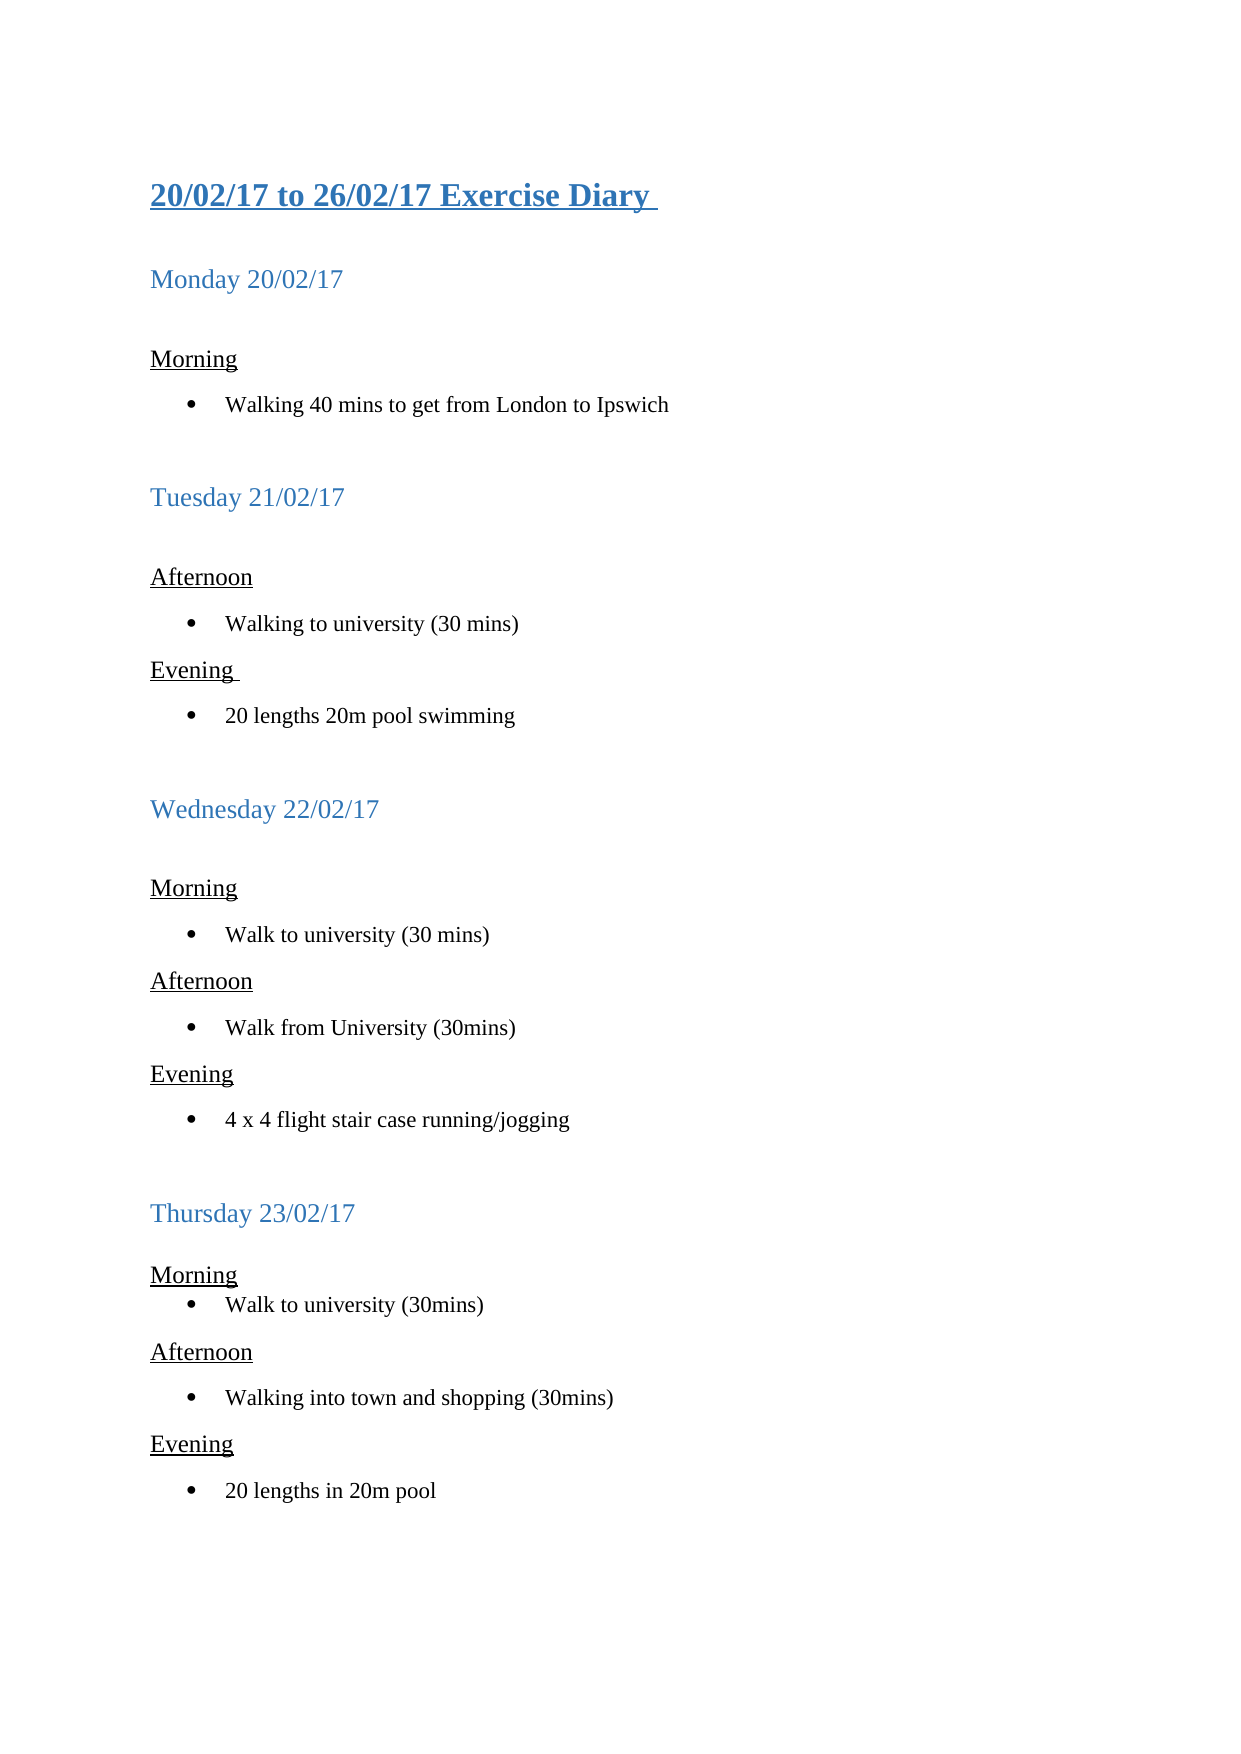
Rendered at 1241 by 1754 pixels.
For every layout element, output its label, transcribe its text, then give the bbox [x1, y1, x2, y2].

list Walk to university (30 mins) [187, 921, 1090, 947]
list 20 lengths in 20m pool [187, 1477, 1090, 1503]
list Walk from University (30mins) [187, 1014, 1090, 1040]
text Afternoon [150, 1337, 1090, 1365]
subtitle 20/02/17 to 26/02/17 Exercise Diary [150, 175, 1090, 213]
list 20 lengths 20m pool swimming [187, 702, 1090, 729]
list Walking into town and shopping (30mins) [187, 1384, 1090, 1411]
text Afternoon [150, 562, 1090, 591]
subtitle Monday 20/02/17 [150, 263, 1090, 294]
text Afternoon [150, 966, 1090, 995]
subtitle Wednesday 22/02/17 [150, 793, 1090, 824]
text Evening [150, 655, 1090, 683]
text Morning [150, 873, 1090, 902]
list 4 x 4 flight stair case running/jogging [187, 1106, 1090, 1133]
text Evening [150, 1059, 1090, 1087]
subtitle Tuesday 21/02/17 [150, 482, 1090, 513]
list Walk to university (30mins) [187, 1291, 1090, 1318]
text Evening [150, 1429, 1090, 1458]
text Morning [150, 1260, 1090, 1289]
subtitle Thursday 23/02/17 [150, 1197, 1090, 1228]
list Walking 40 mins to get from London to Ipswich [187, 391, 1090, 418]
list Walking to university (30 mins) [187, 610, 1090, 636]
text Morning [150, 344, 1090, 372]
